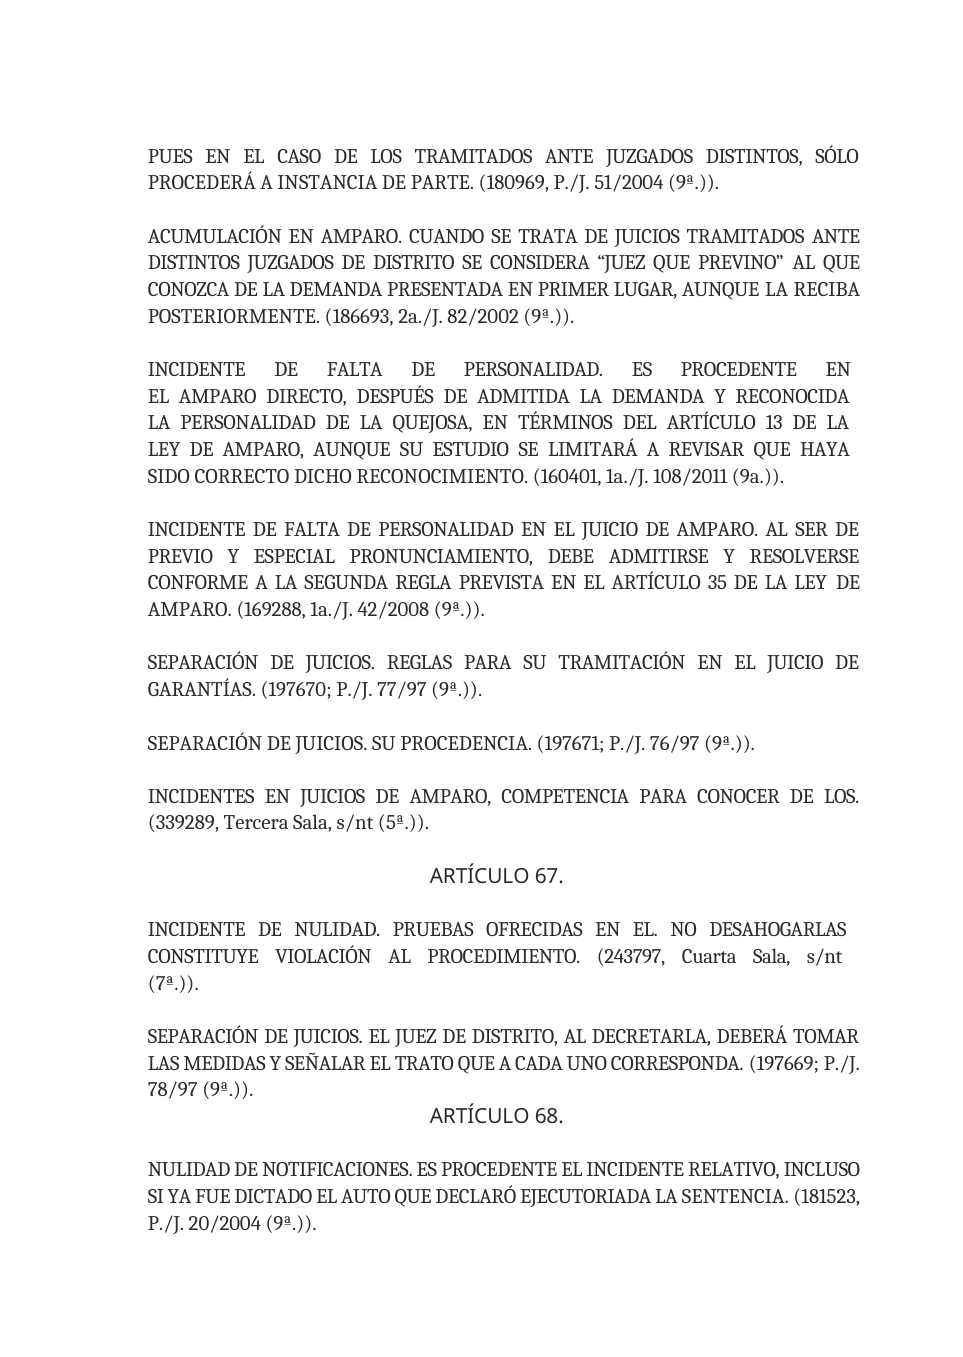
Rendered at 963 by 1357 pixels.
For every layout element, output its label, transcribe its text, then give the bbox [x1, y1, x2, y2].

text SEPARACIÓN DE JUICIOS. REGLAS PARA SU TRAMITACIÓN EN EL JUICIO DE GARANTÍAS. (197670; P./J. 77/97 (9ª.)). [148, 648, 860, 702]
text ACUMULACIÓN EN AMPARO. CUANDO SE TRATA DE JUICIOS TRAMITADOS ANTE DISTINTOS JUZGADOS DE DISTRITO SE CONSIDERA “JUEZ QUE PREVINO” AL QUE CONOZCA DE LA DEMANDA PRESENTADA EN PRIMER LUGAR, AUNQUE LA RECIBA POSTERIORMENTE. (186693, 2a./J. 82/2002 (9ª.)). [148, 222, 860, 328]
text ARTÍCULO 68. [429, 1104, 864, 1128]
text INCIDENTE DE FALTA DE PERSONALIDAD. ES PROCEDENTE EN EL AMPARO DIRECTO, DESPUÉS DE ADMITIDA LA DEMANDA Y RECONOCIDA LA PERSONALIDAD DE LA QUEJOSA, EN TÉRMINOS DEL ARTÍCULO 13 DE LA LEY DE AMPARO, AUNQUE SU ESTUDIO SE LIMITARÁ A REVISAR QUE HAYA SIDO CORRECTO DICHO RECONOCIMIENTO. (160401, 1a./J. 108/2011 (9a.)). [148, 355, 860, 488]
text ARTÍCULO 67. [429, 864, 864, 888]
text NULIDAD DE NOTIFICACIONES. ES PROCEDENTE EL INCIDENTE RELATIVO, INCLUSO SI YA FUE DICTADO EL AUTO QUE DECLARÓ EJECUTORIADA LA SENTENCIA. (181523, P./J. 20/2004 (9ª.)). [148, 1155, 860, 1235]
text INCIDENTES EN JUICIOS DE AMPARO, COMPETENCIA PARA CONOCER DE LOS. (339289, Tercera Sala, s/nt (5ª.)). [148, 782, 860, 835]
text SEPARACIÓN DE JUICIOS. SU PROCEDENCIA. (197671; P./J. 76/97 (9ª.)). [148, 731, 864, 755]
text SEPARACIÓN DE JUICIOS. EL JUEZ DE DISTRITO, AL DECRETARLA, DEBERÁ TOMAR LAS MEDIDAS Y SEÑALAR EL TRATO QUE A CADA UNO CORRESPONDA. (197669; P./J. 78/97 (9ª.)). [148, 1022, 860, 1102]
text INCIDENTE DE NULIDAD. PRUEBAS OFRECIDAS EN EL. NO DESAHOGARLAS CONSTITUYE VIOLACIÓN AL PROCEDIMIENTO. (243797, Cuarta Sala, s/nt (7ª.)). [148, 915, 860, 995]
text INCIDENTE DE FALTA DE PERSONALIDAD EN EL JUICIO DE AMPARO. AL SER DE PREVIO Y ESPECIAL PRONUNCIAMIENTO, DEBE ADMITIRSE Y RESOLVERSE CONFORME A LA SEGUNDA REGLA PREVISTA EN EL ARTÍCULO 35 DE LA LEY DE AMPARO. (169288, 1a./J. 42/2008 (9ª.)). [148, 515, 860, 622]
text PUES EN EL CASO DE LOS TRAMITADOS ANTE JUZGADOS DISTINTOS, SÓLO PROCEDERÁ A INSTANCIA DE PARTE. (180969, P./J. 51/2004 (9ª.)). [148, 142, 860, 195]
